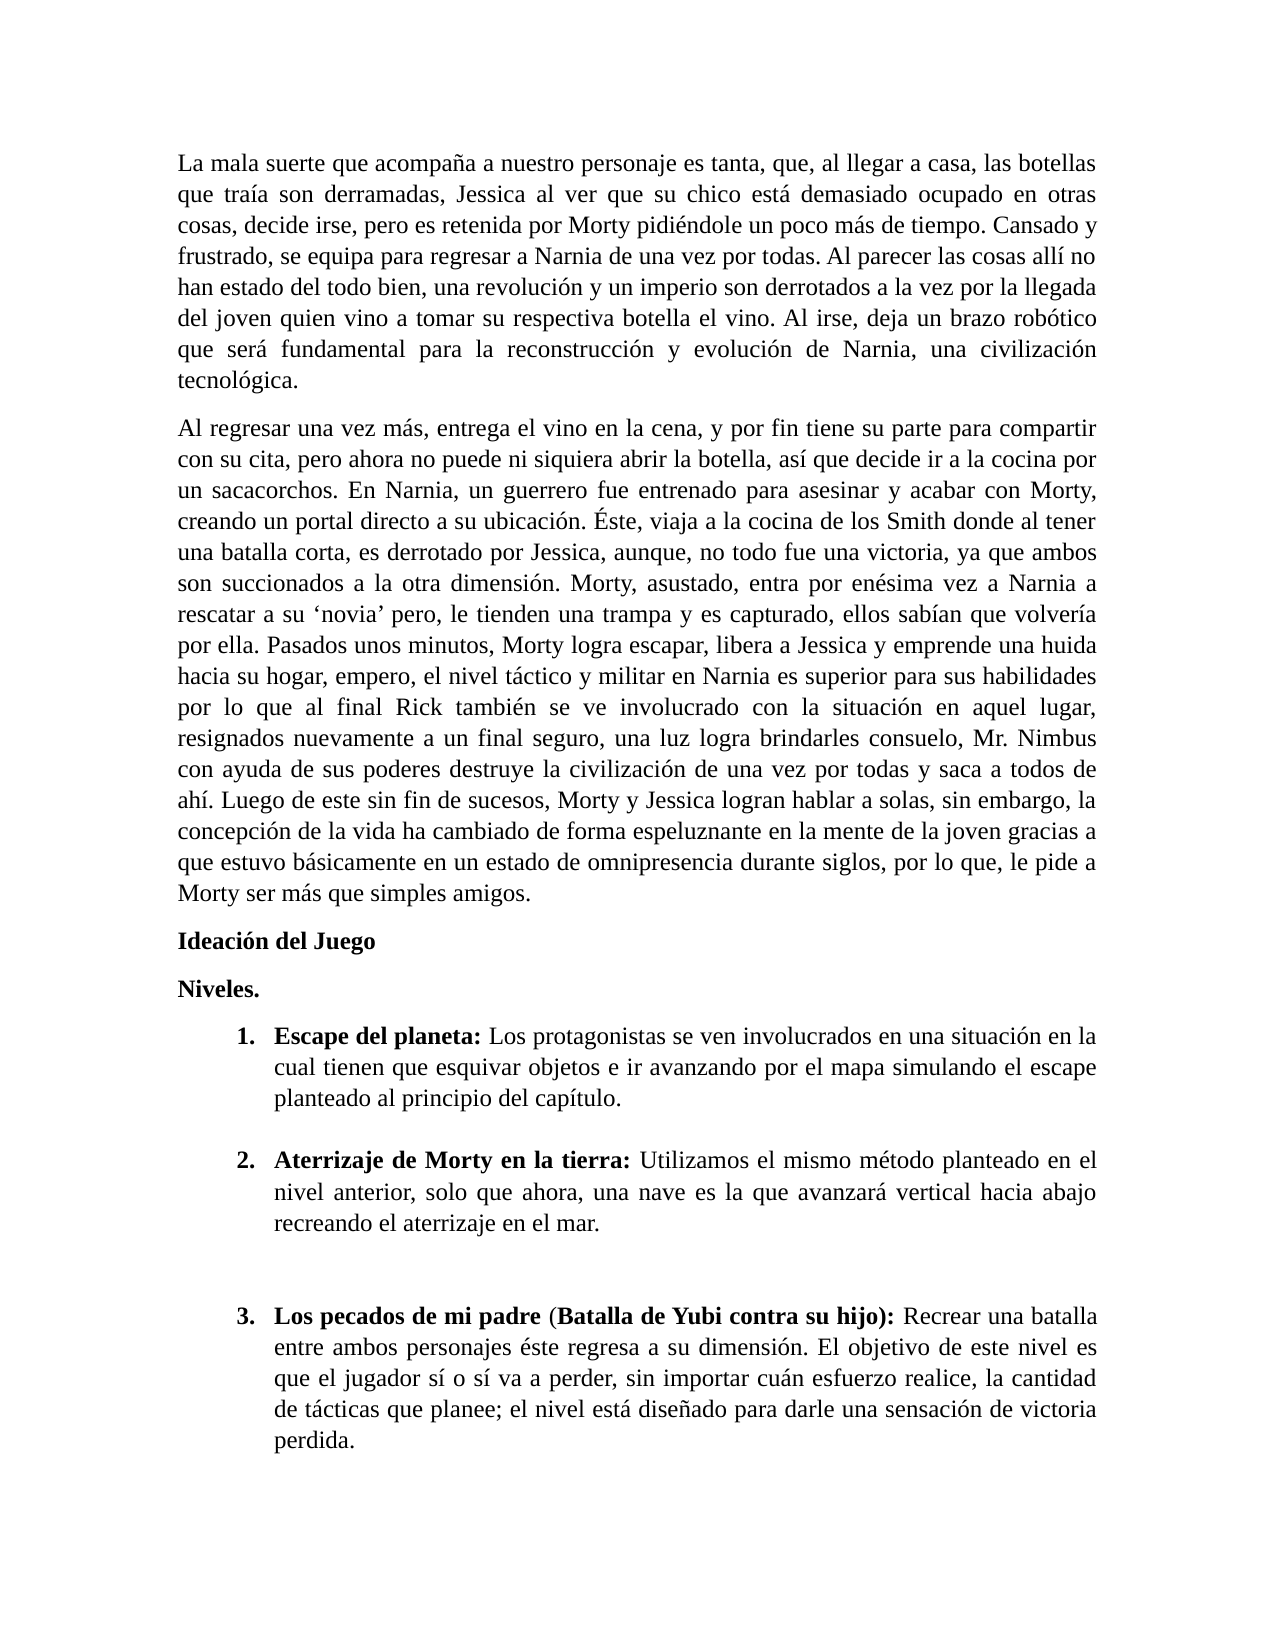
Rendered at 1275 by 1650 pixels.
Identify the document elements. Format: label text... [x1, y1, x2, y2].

text Al regresar una vez más, entrega el vino en la cena, y por fin tiene su parte para compartir con su cita, pero ahora no puede ni siquiera abrir la botella, así que decide ir a la cocina por un sacacorchos. En Narnia, un guerrero fue entrenado para asesinar y acabar con Morty, creando un portal directo a su ubicación. Éste, viaja a la cocina de los Smith donde al tener una batalla corta, es derrotado por Jessica, aunque, no todo fue una victoria, ya que ambos son succionados a la otra dimensión. Morty, asustado, entra por enésima vez a Narnia a rescatar a su ‘novia’ pero, le tienden una trampa y es capturado, ellos sabían que volvería por ella. Pasados unos minutos, Morty logra escapar, libera a Jessica y emprende una huida hacia su hogar, empero, el nivel táctico y militar en Narnia es superior para sus habilidades por lo que al final Rick también se ve involucrado con la situación en aquel lugar, resignados nuevamente a un final seguro, una luz logra brindarles consuelo, Mr. Nimbus con ayuda de sus poderes destruye la civilización de una vez por todas y saca a todos de ahí. Luego de este sin fin de sucesos, Morty y Jessica logran hablar a solas, sin embargo, la concepción de la vida ha cambiado de forma espeluznante en la mente de la joven gracias a que estuvo básicamente en un estado de omnipresencia durante siglos, por lo que, le pide a Morty ser más que simples amigos. [177, 413, 1098, 907]
list Escape del planeta: Los protagonistas se ven involucrados en una situación en la cual tienen que esquivar objetos e ir avanzando por el mapa simulando el escape planteado al principio del capítulo. [236, 1021, 1098, 1112]
text Ideación del Juego [177, 926, 1098, 955]
text La mala suerte que acompaña a nuestro personaje es tanta, que, al llegar a casa, las botellas que traía son derramadas, Jessica al ver que su chico está demasiado ocupado en otras cosas, decide irse, pero es retenida por Morty pidiéndole un poco más de tiempo. Cansado y frustrado, se equipa para regresar a Narnia de una vez por todas. Al parecer las cosas allí no han estado del todo bien, una revolución y un imperio son derrotados a la vez por la llegada del joven quien vino a tomar su respectiva botella el vino. Al irse, deja un brazo robótico que será fundamental para la reconstrucción y evolución de Narnia, una civilización tecnológica. [177, 148, 1098, 394]
list Aterrizaje de Morty en la tierra: Utilizamos el mismo método planteado en el nivel anterior, solo que ahora, una nave es la que avanzará vertical hacia abajo recreando el aterrizaje en el mar. [236, 1146, 1098, 1236]
list Los pecados de mi padre (Batalla de Yubi contra su hijo): Recrear una batalla entre ambos personajes éste regresa a su dimensión. El objetivo de este nivel es que el jugador sí o sí va a perder, sin importar cuán esfuerzo realice, la cantidad de tácticas que planee; el nivel está diseñado para darle una sensación de victoria perdida. [236, 1301, 1098, 1454]
text Niveles. [177, 974, 1098, 1002]
